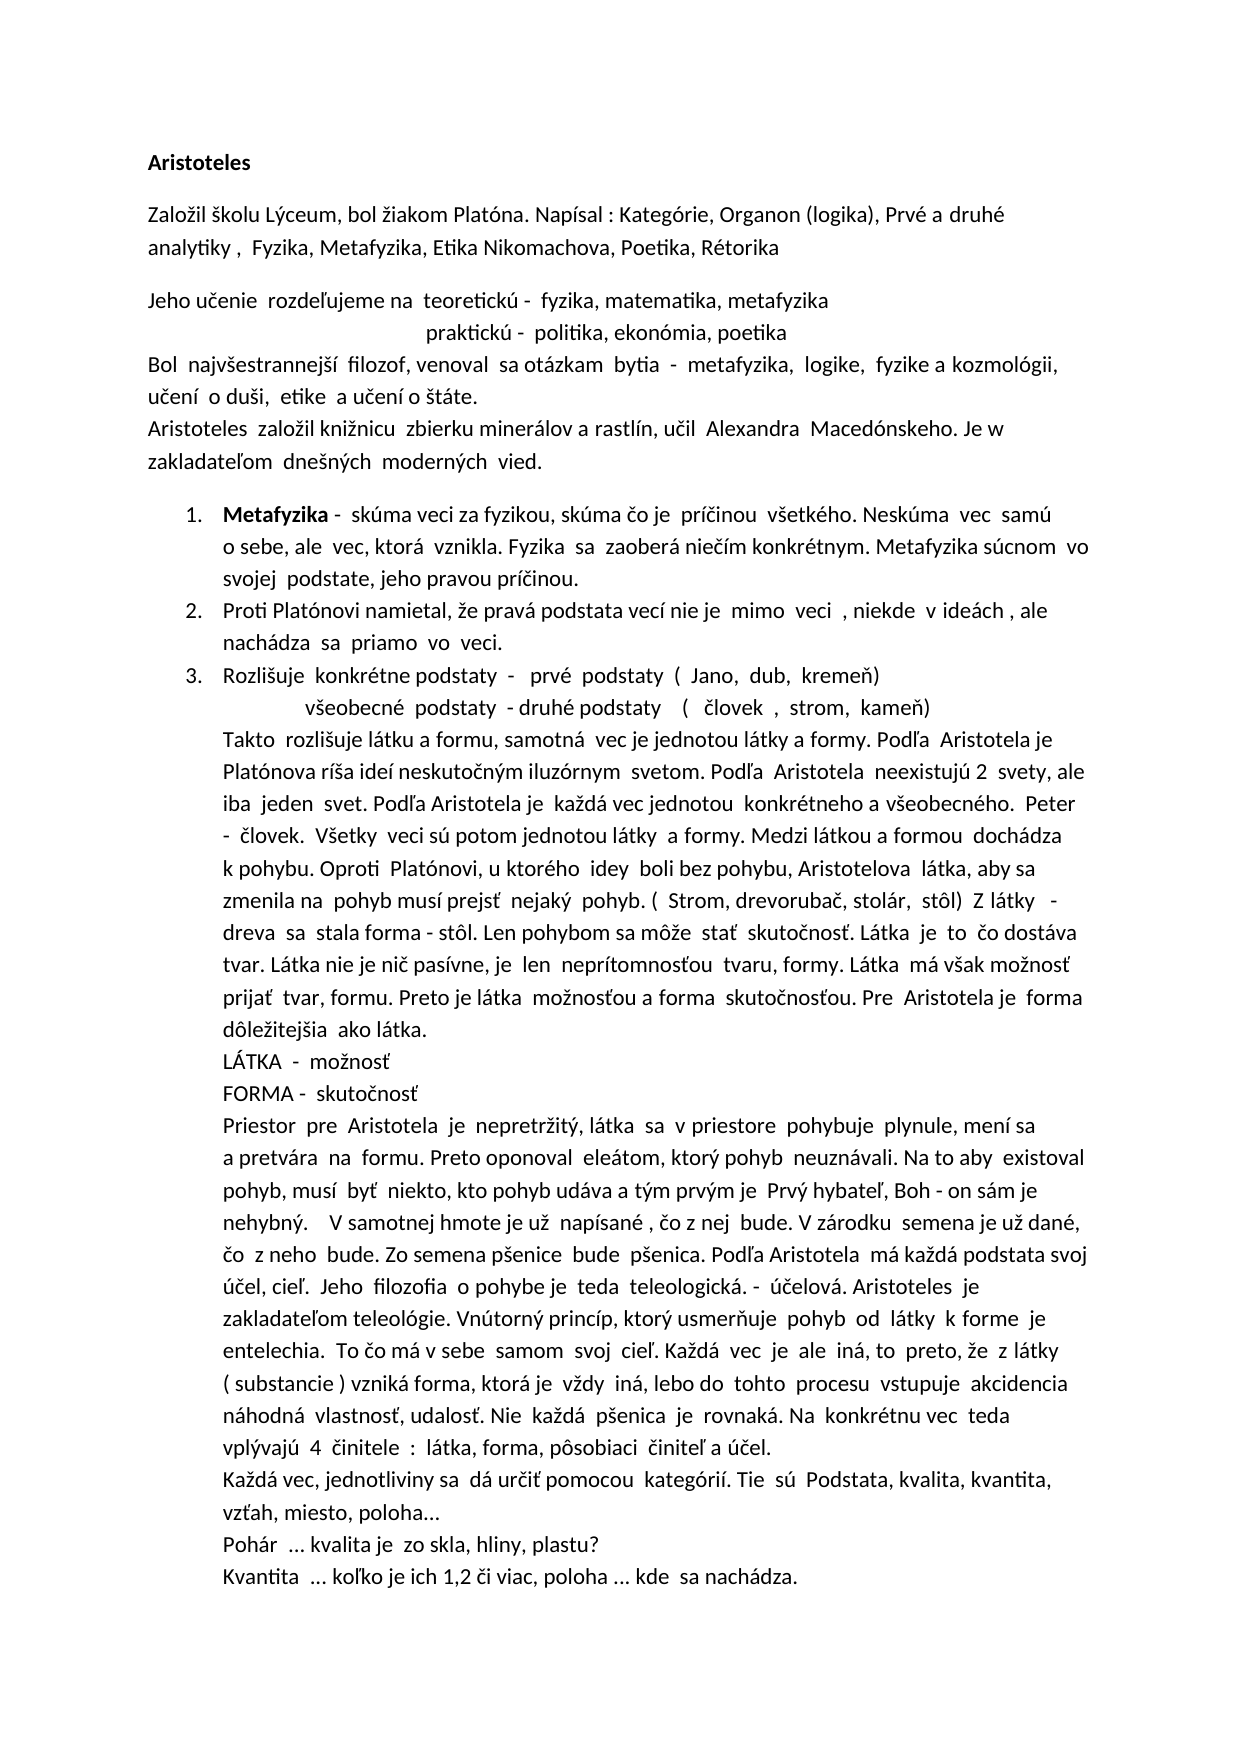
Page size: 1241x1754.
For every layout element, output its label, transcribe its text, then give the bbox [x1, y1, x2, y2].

list FORMA - skutočnosť [223, 1079, 1093, 1107]
list LÁTKA - možnosť [223, 1047, 1093, 1075]
list Metafyzika - skúma veci za fyzikou, skúma čo je príčinou všetkého. Neskúma vec samú o sebe, ale vec, ktorá vznikla. Fyzika sa zaoberá niečím konkrétnym. Metafyzika súcnom vo svojej podstate, jeho pravou príčinou. [185, 500, 1093, 592]
list Každá vec, jednotliviny sa dá určiť pomocou kategórií. Tie sú Podstata, kvalita, kvantita, vzťah, miesto, poloha... Pohár ... kvalita je zo skla, hliny, plastu? [223, 1465, 1093, 1558]
text Založil školu Lýceum, bol žiakom Platóna. Napísal : Kategórie, Organon (logika), Prvé a druhé analytiky , Fyzika, Metafyzika, Etika Nikomachova, Poetika, Rétorika [148, 201, 1093, 261]
text Aristoteles [148, 148, 1093, 176]
list Priestor pre Aristotela je nepretržitý, látka sa v priestore pohybuje plynule, mení sa a pretvára na formu. Preto oponoval eleátom, ktorý pohyb neuznávali. Na to aby existoval pohyb, musí byť niekto, kto pohyb udáva a tým prvým je Prvý hybateľ, Boh - on sám je nehybný. V samotnej hmote je už napísané , čo z nej bude. V zárodku semena je už dané, čo z neho bude. Zo semena pšenice bude pšenica. Podľa Aristotela má každá podstata svoj účel, cieľ. Jeho filozofia o pohybe je teda teleologická. - účelová. Aristoteles je zakladateľom teleológie. Vnútorný princíp, ktorý usmerňuje pohyb od látky k forme je entelechia. To čo má v sebe samom svoj cieľ. Každá vec je ale iná, to preto, že z látky ( substancie ) vzniká forma, ktorá je vždy iná, lebo do tohto procesu vstupuje akcidencia náhodná vlastnosť, udalosť. Nie každá pšenica je rovnaká. Na konkrétnu vec teda vplývajú 4 činitele : látka, forma, pôsobiaci činiteľ a účel. [223, 1111, 1093, 1461]
list Kvantita ... koľko je ich 1,2 či viac, poloha ... kde sa nachádza. [223, 1562, 1093, 1590]
list Rozlišuje konkrétne podstaty - prvé podstaty ( Jano, dub, kremeň) všeobecné podstaty - druhé podstaty ( človek , strom, kameň) [185, 661, 1093, 721]
list Proti Platónovi namietal, že pravá podstata vecí nie je mimo veci , niekde v ideách , ale nachádza sa priamo vo veci. [185, 596, 1093, 657]
text Jeho učenie rozdeľujeme na teoretickú - fyzika, matematika, metafyzika praktickú - politika, ekonómia, poetika Bol najvšestrannejší filozof, venoval sa otázkam bytia - metafyzika, logike, fyzike a kozmológii, učení o duši, etike a učení o štáte. Aristoteles založil knižnicu zbierku minerálov a rastlín, učil Alexandra Macedónskeho. Je w zakladateľom dnešných moderných vied. [148, 286, 1093, 475]
list Takto rozlišuje látku a formu, samotná vec je jednotou látky a formy. Podľa Aristotela je Platónova ríša ideí neskutočným iluzórnym svetom. Podľa Aristotela neexistujú 2 svety, ale iba jeden svet. Podľa Aristotela je každá vec jednotou konkrétneho a všeobecného. Peter - človek. Všetky veci sú potom jednotou látky a formy. Medzi látkou a formou dochádza k pohybu. Oproti Platónovi, u ktorého idey boli bez pohybu, Aristotelova látka, aby sa zmenila na pohyb musí prejsť nejaký pohyb. ( Strom, drevorubač, stolár, stôl) Z látky -dreva sa stala forma - stôl. Len pohybom sa môže stať skutočnosť. Látka je to čo dostáva tvar. Látka nie je nič pasívne, je len neprítomnosťou tvaru, formy. Látka má však možnosť prijať tvar, formu. Preto je látka možnosťou a forma skutočnosťou. Pre Aristotela je forma dôležitejšia ako látka. [223, 725, 1093, 1043]
